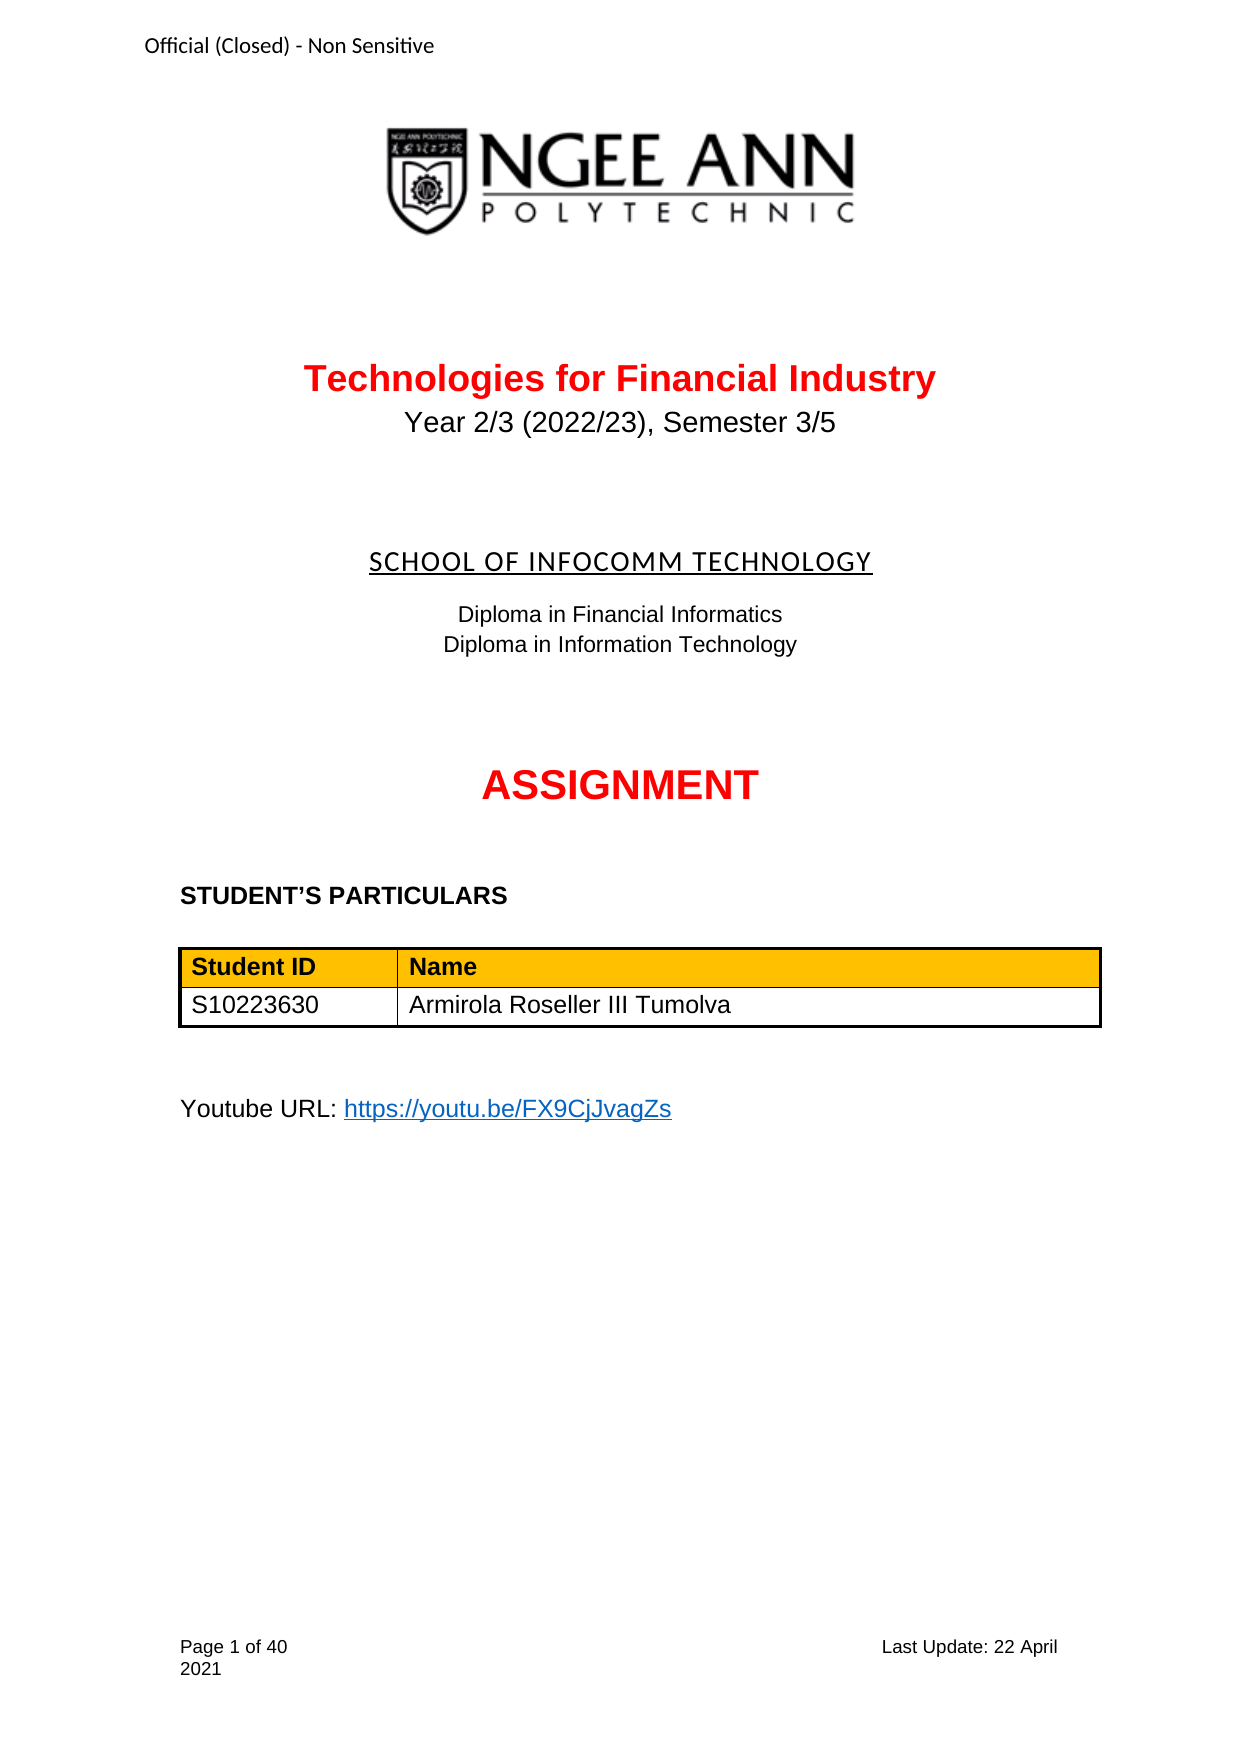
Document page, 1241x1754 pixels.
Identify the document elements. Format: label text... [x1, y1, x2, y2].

text STUDENT’S PARTICULARS [180, 881, 1060, 910]
table_cell Armirola Roseller III Tumolva [398, 988, 1099, 1025]
text Diploma in Information Technology [180, 631, 1060, 657]
text Year 2/3 (2022/23), Semester 3/5 [180, 405, 1060, 439]
text Technologies for Financial Industry [180, 356, 1060, 399]
table_cell S10223630 [182, 988, 397, 1025]
subtitle SCHOOL OF INFOCOMM TECHNOLOGY [180, 543, 1060, 578]
text Youtube URL: https://youtu.be/FX9CjJvagZs [180, 1094, 1060, 1123]
table_header Name [398, 950, 1099, 987]
text Diploma in Financial Informatics [180, 601, 1060, 627]
table_header Student ID [182, 950, 397, 987]
picture [373, 120, 867, 253]
text ASSIGNMENT [180, 760, 1060, 808]
